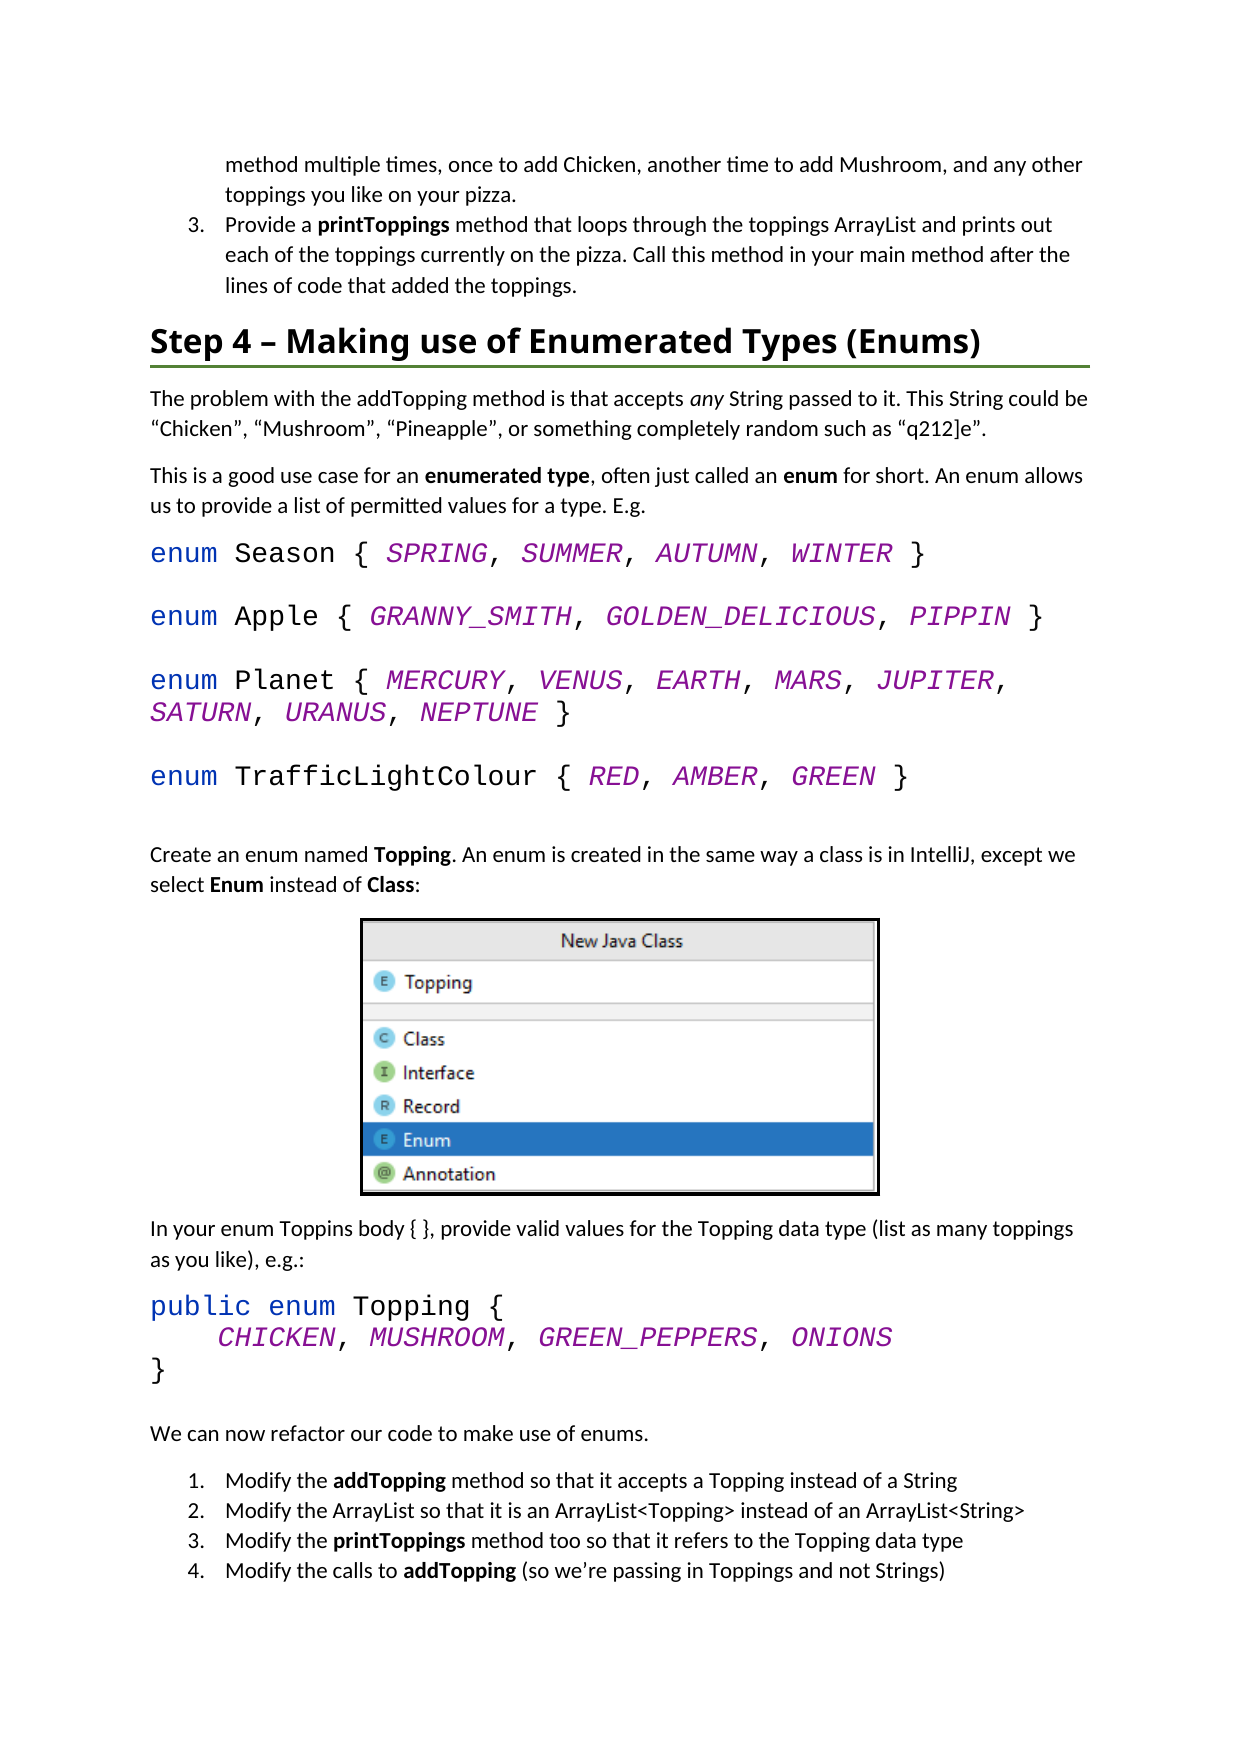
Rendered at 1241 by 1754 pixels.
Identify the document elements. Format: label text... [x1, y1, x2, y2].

list Modify the addTopping method so that it accepts a Topping instead of a String [187, 1466, 1090, 1494]
list Modify the calls to addTopping (so we’re passing in Toppings and not Strings) [187, 1557, 1090, 1584]
picture [363, 921, 877, 1192]
text In your enum Toppins body { }, provide valid values for the Topping data type (list as many toppings as you like), e.g.: [150, 1214, 1090, 1273]
text enum Season { SPRING, SUMMER, AUTUMN, WINTER } [150, 538, 1090, 570]
text We can now refactor our code to make use of enums. [150, 1419, 1090, 1447]
text enum Apple { GRANNY_SMITH, GOLDEN_DELICIOUS, PIPPIN } [150, 570, 1090, 634]
list Provide a printToppings method that loops through the toppings ArrayList and prints out each of the toppings currently on the pizza. Call this method in your main method after the lines of code that added the toppings. [187, 210, 1090, 299]
text The problem with the addTopping method is that accepts any String passed to it. This String could be “Chicken”, “Mushroom”, “Pineapple”, or something completely random such as “q212]e”. [150, 384, 1090, 443]
text Create an enum named Topping. An enum is created in the same way a class is in IntelliJ, except we select Enum instead of Class: [150, 840, 1090, 899]
text public enum Topping { CHICKEN, MUSHROOM, GREEN_PEPPERS, ONIONS } [150, 1292, 1090, 1387]
text This is a good use case for an enumerated type, often just called an enum for short. An enum allows us to provide a list of permitted values for a type. E.g. [150, 461, 1090, 520]
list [187, 150, 1090, 208]
list Modify the ArrayList so that it is an ArrayList<Topping> instead of an ArrayList<String> [187, 1496, 1090, 1524]
text enum TrafficLightColour { RED, AMBER, GREEN } [150, 730, 1090, 793]
list Modify the printToppings method too so that it refers to the Topping data type [187, 1526, 1090, 1554]
subtitle Step 4 – Making use of Enumerated Types (Enums) [150, 318, 1090, 365]
text enum Planet { MERCURY, VENUS, EARTH, MARS, JUPITER, SATURN, URANUS, NEPTUNE } [150, 634, 1090, 730]
